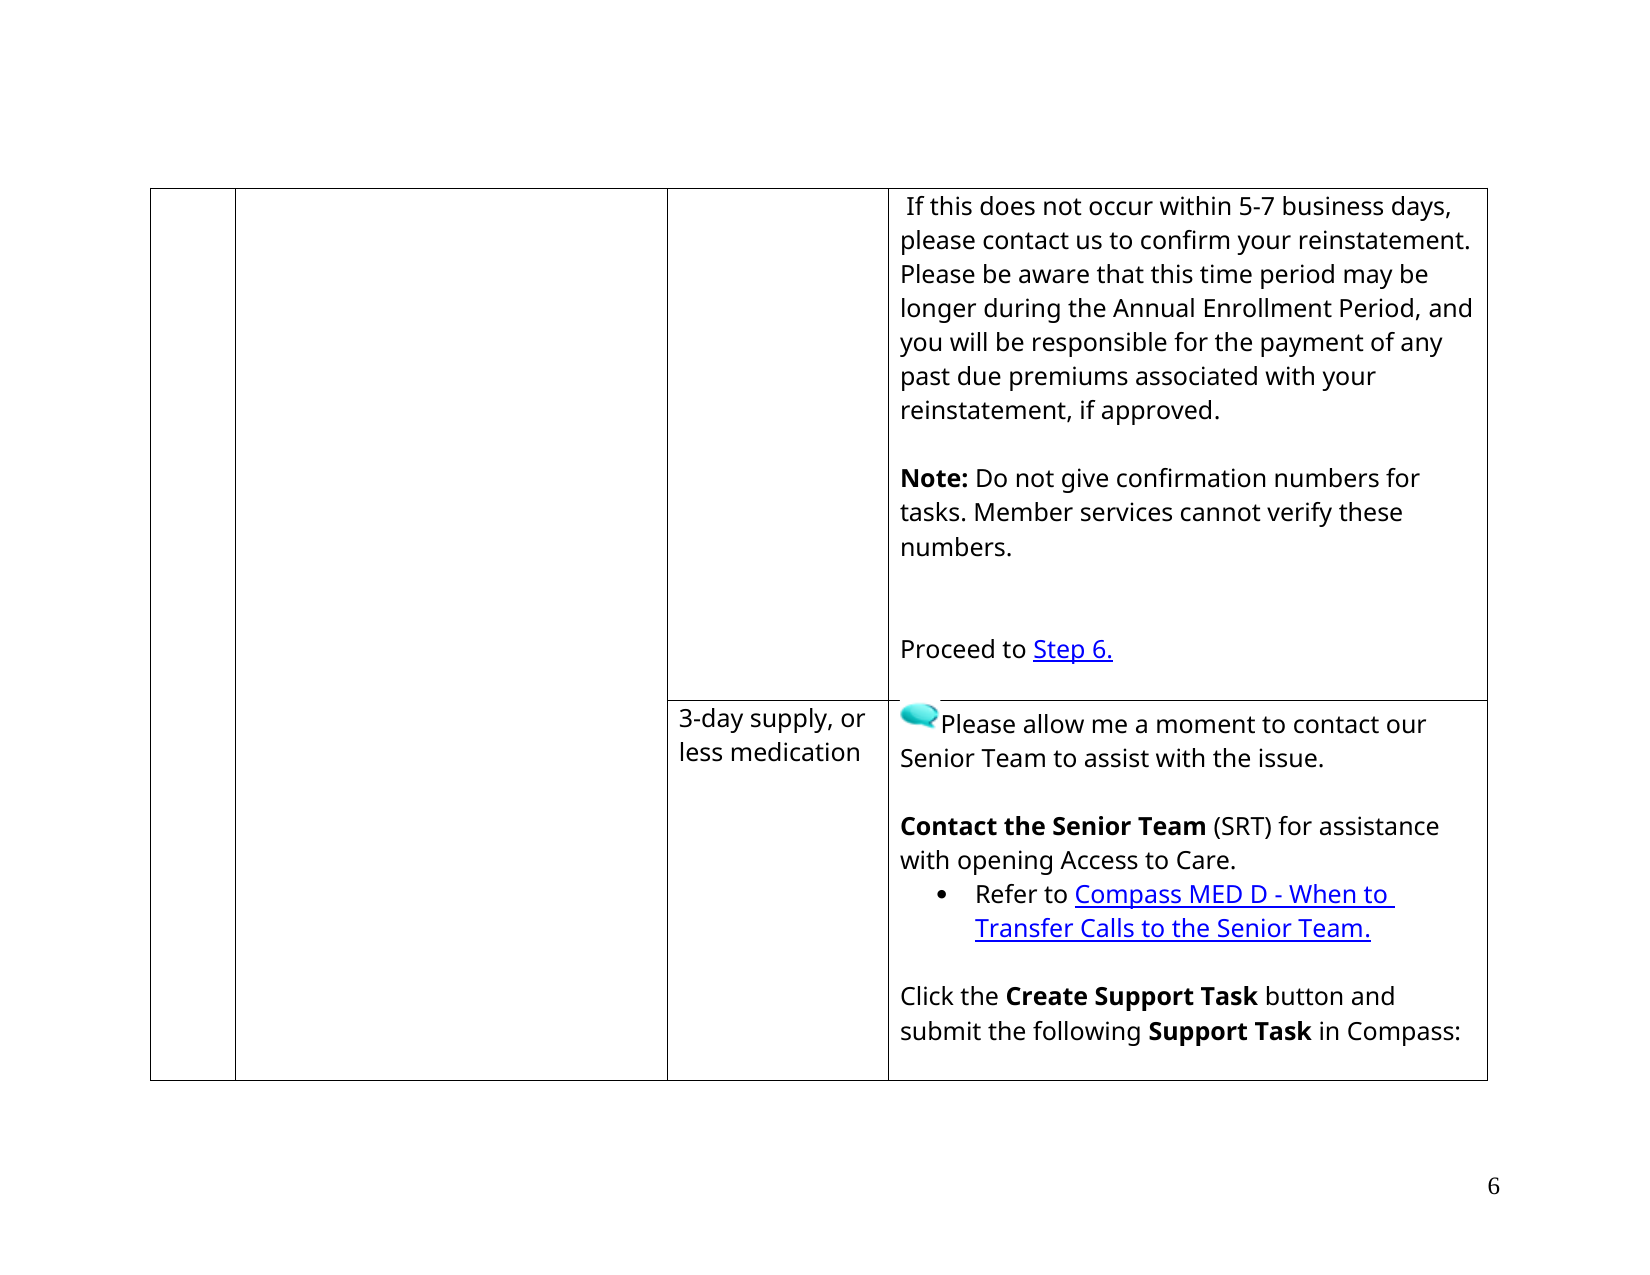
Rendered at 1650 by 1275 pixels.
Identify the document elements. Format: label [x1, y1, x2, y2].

table_cell [889, 189, 1487, 699]
table_cell [668, 189, 888, 699]
table_cell [889, 701, 1487, 1079]
table_cell [668, 701, 888, 1079]
picture [899, 700, 941, 734]
